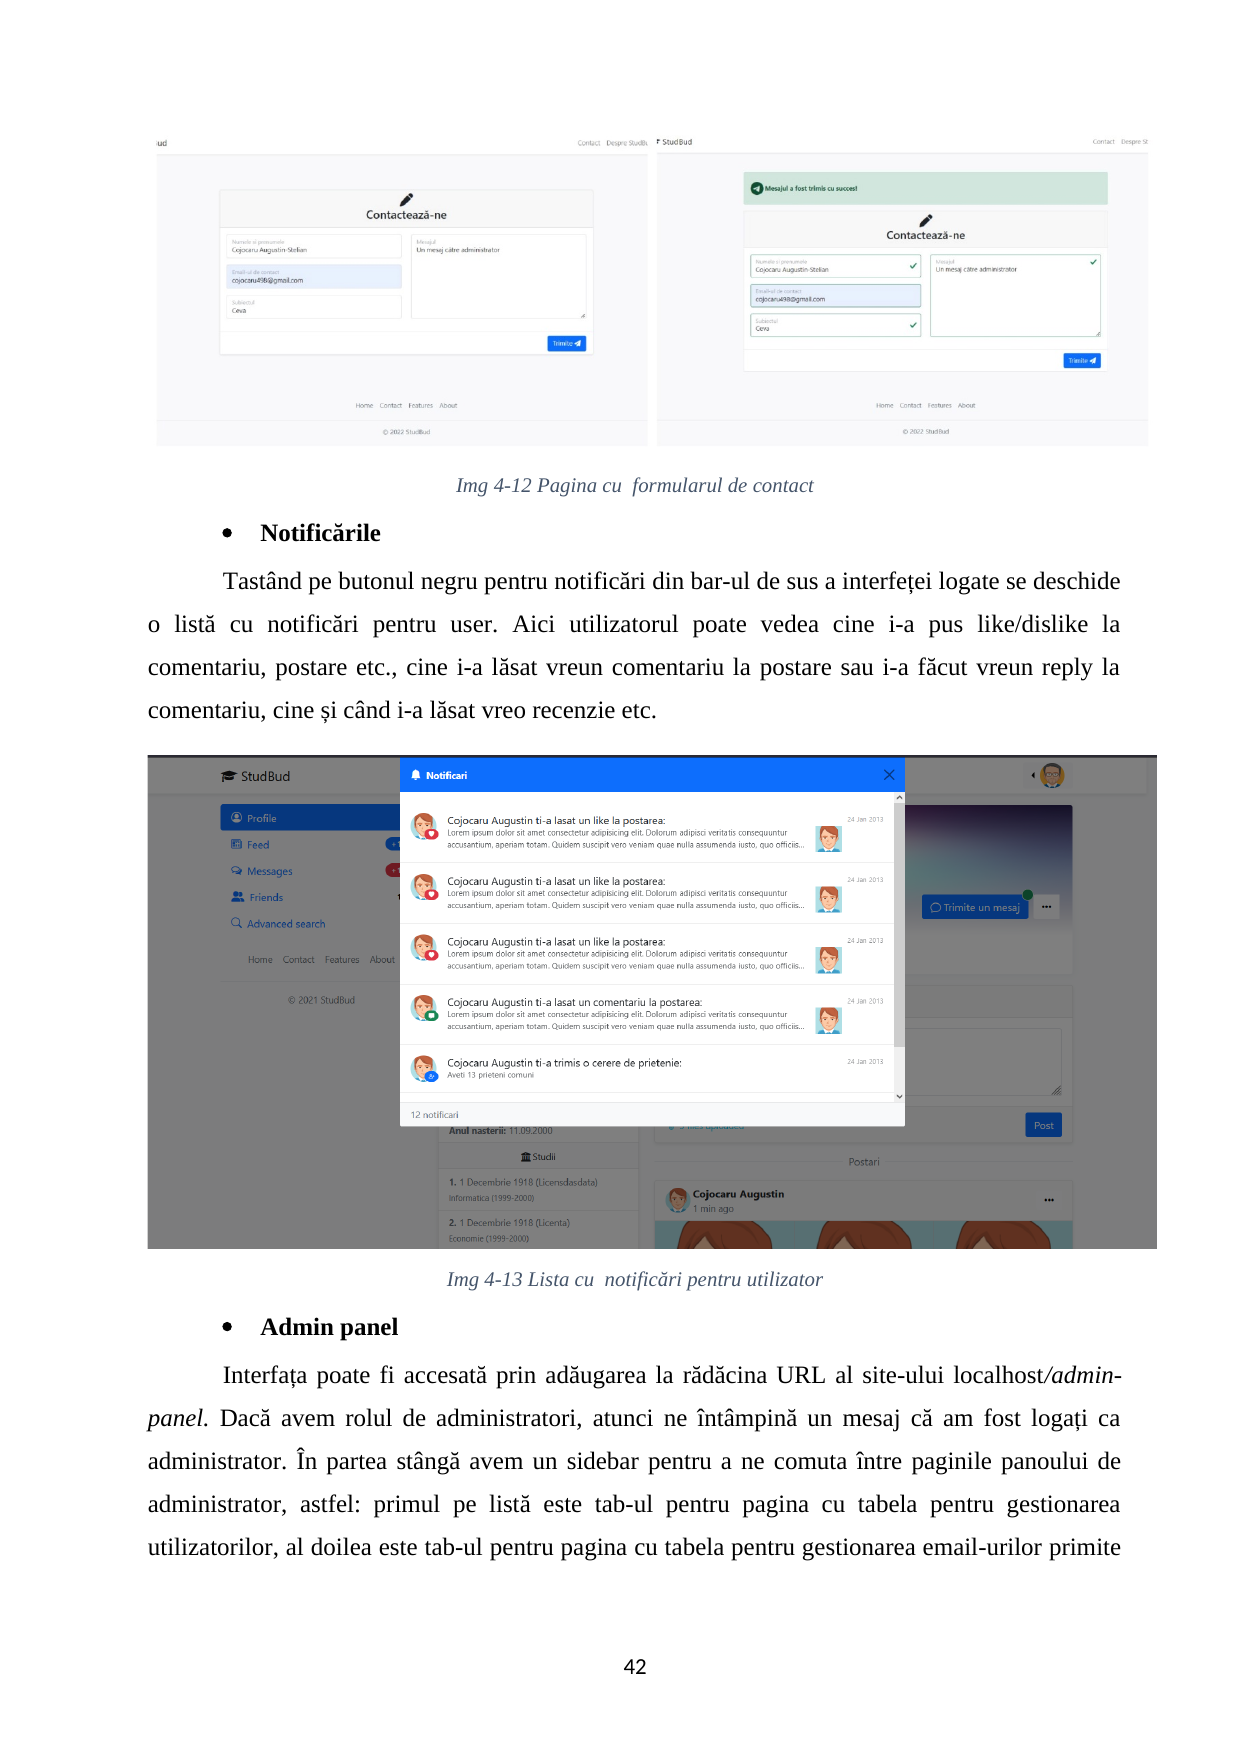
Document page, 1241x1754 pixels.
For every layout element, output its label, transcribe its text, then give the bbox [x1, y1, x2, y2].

text Tastând pe butonul negru pentru notificări din bar-ul de sus a interfeței logate se deschide o listă cu notificări pentru user. Aici utilizatorul poate vedea cine i-a pus like/dislike la comentariu, postare etc., cine i-a lăsat vreun comentariu la postare sau i-a făcut vreun reply la comentariu, cine și când i-a lăsat vreo recenzie etc. [148, 566, 1122, 724]
list Notificările [223, 518, 1122, 547]
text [148, 1360, 1122, 1561]
list Admin panel [223, 1312, 1122, 1341]
picture [147, 118, 1157, 455]
picture [147, 755, 1157, 1249]
